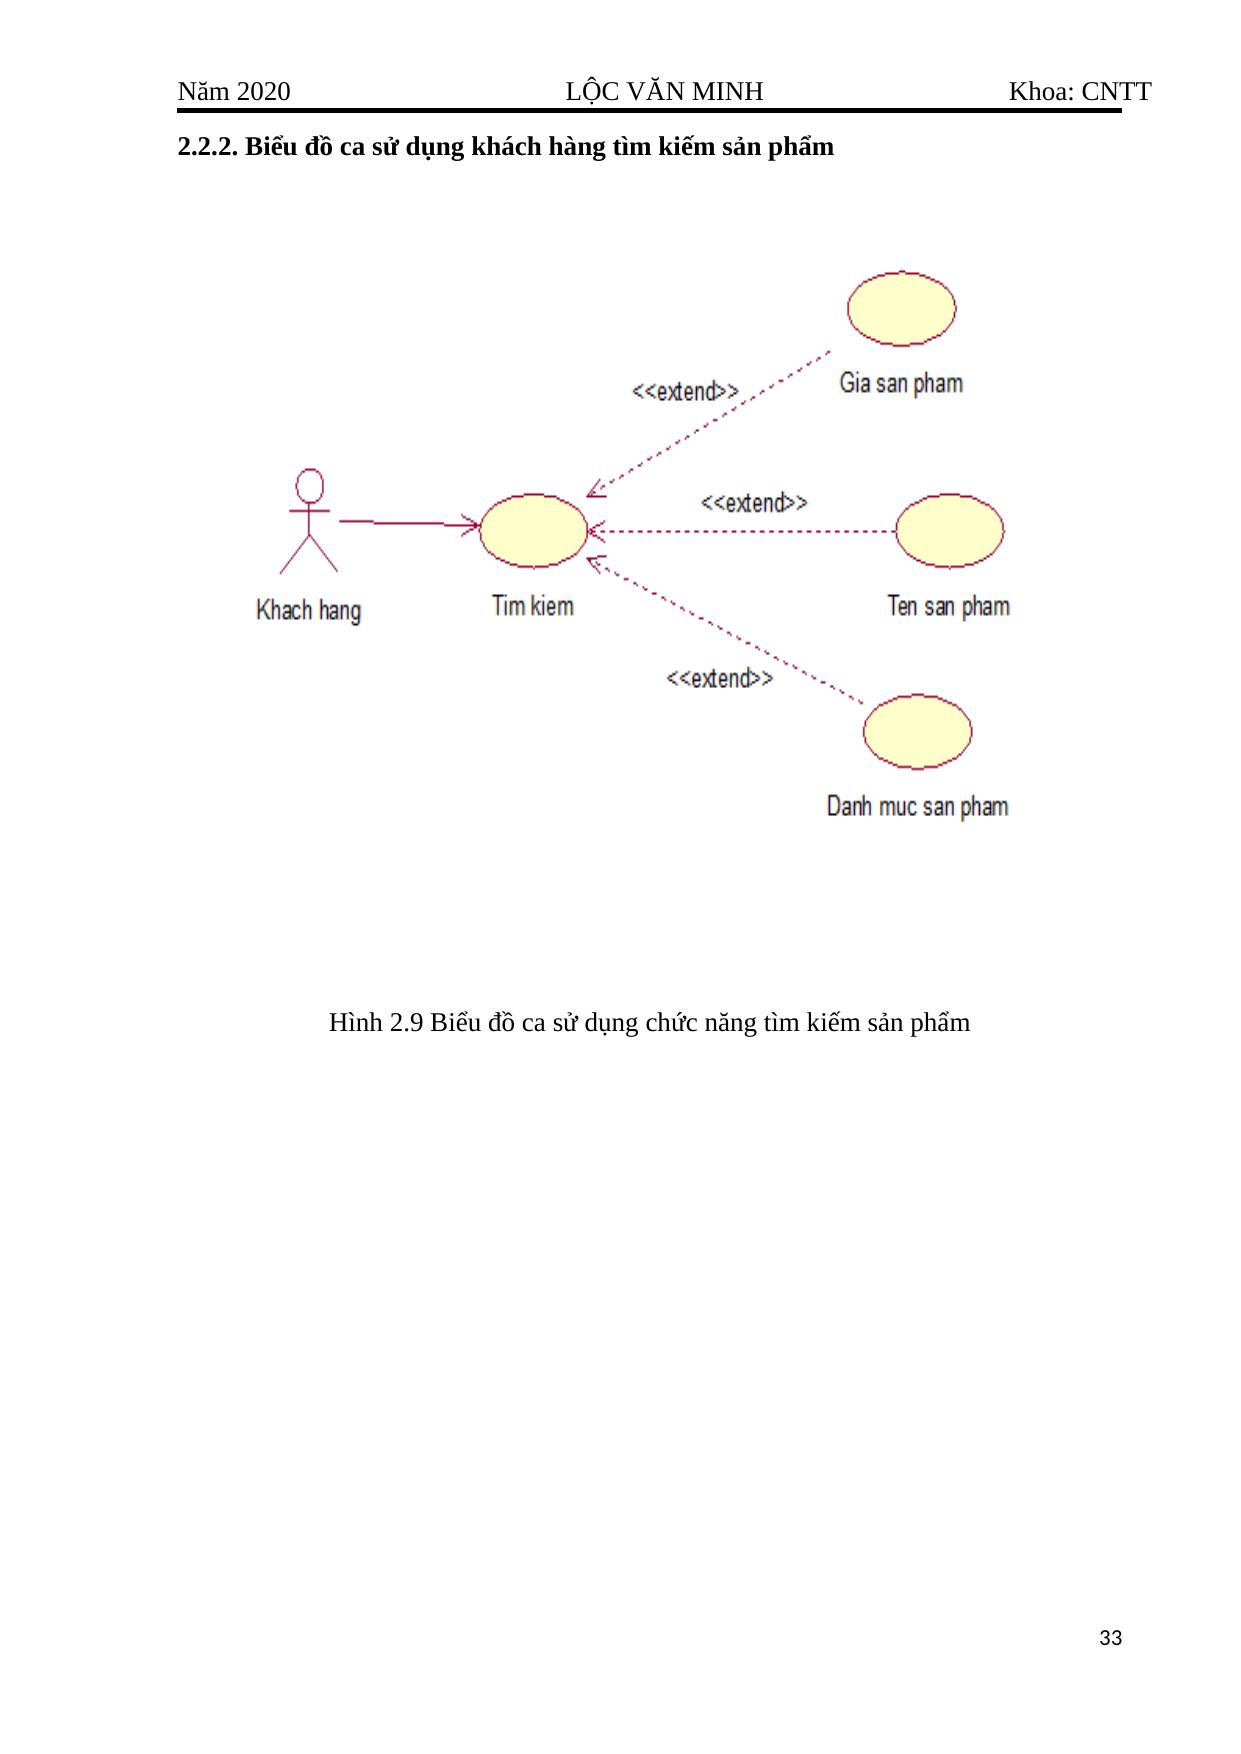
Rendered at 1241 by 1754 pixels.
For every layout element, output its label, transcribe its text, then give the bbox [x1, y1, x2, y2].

picture [177, 176, 1115, 975]
subtitle Biểu đồ ca sử dụng khách hàng tìm kiếm sản phẩm [177, 130, 1122, 161]
